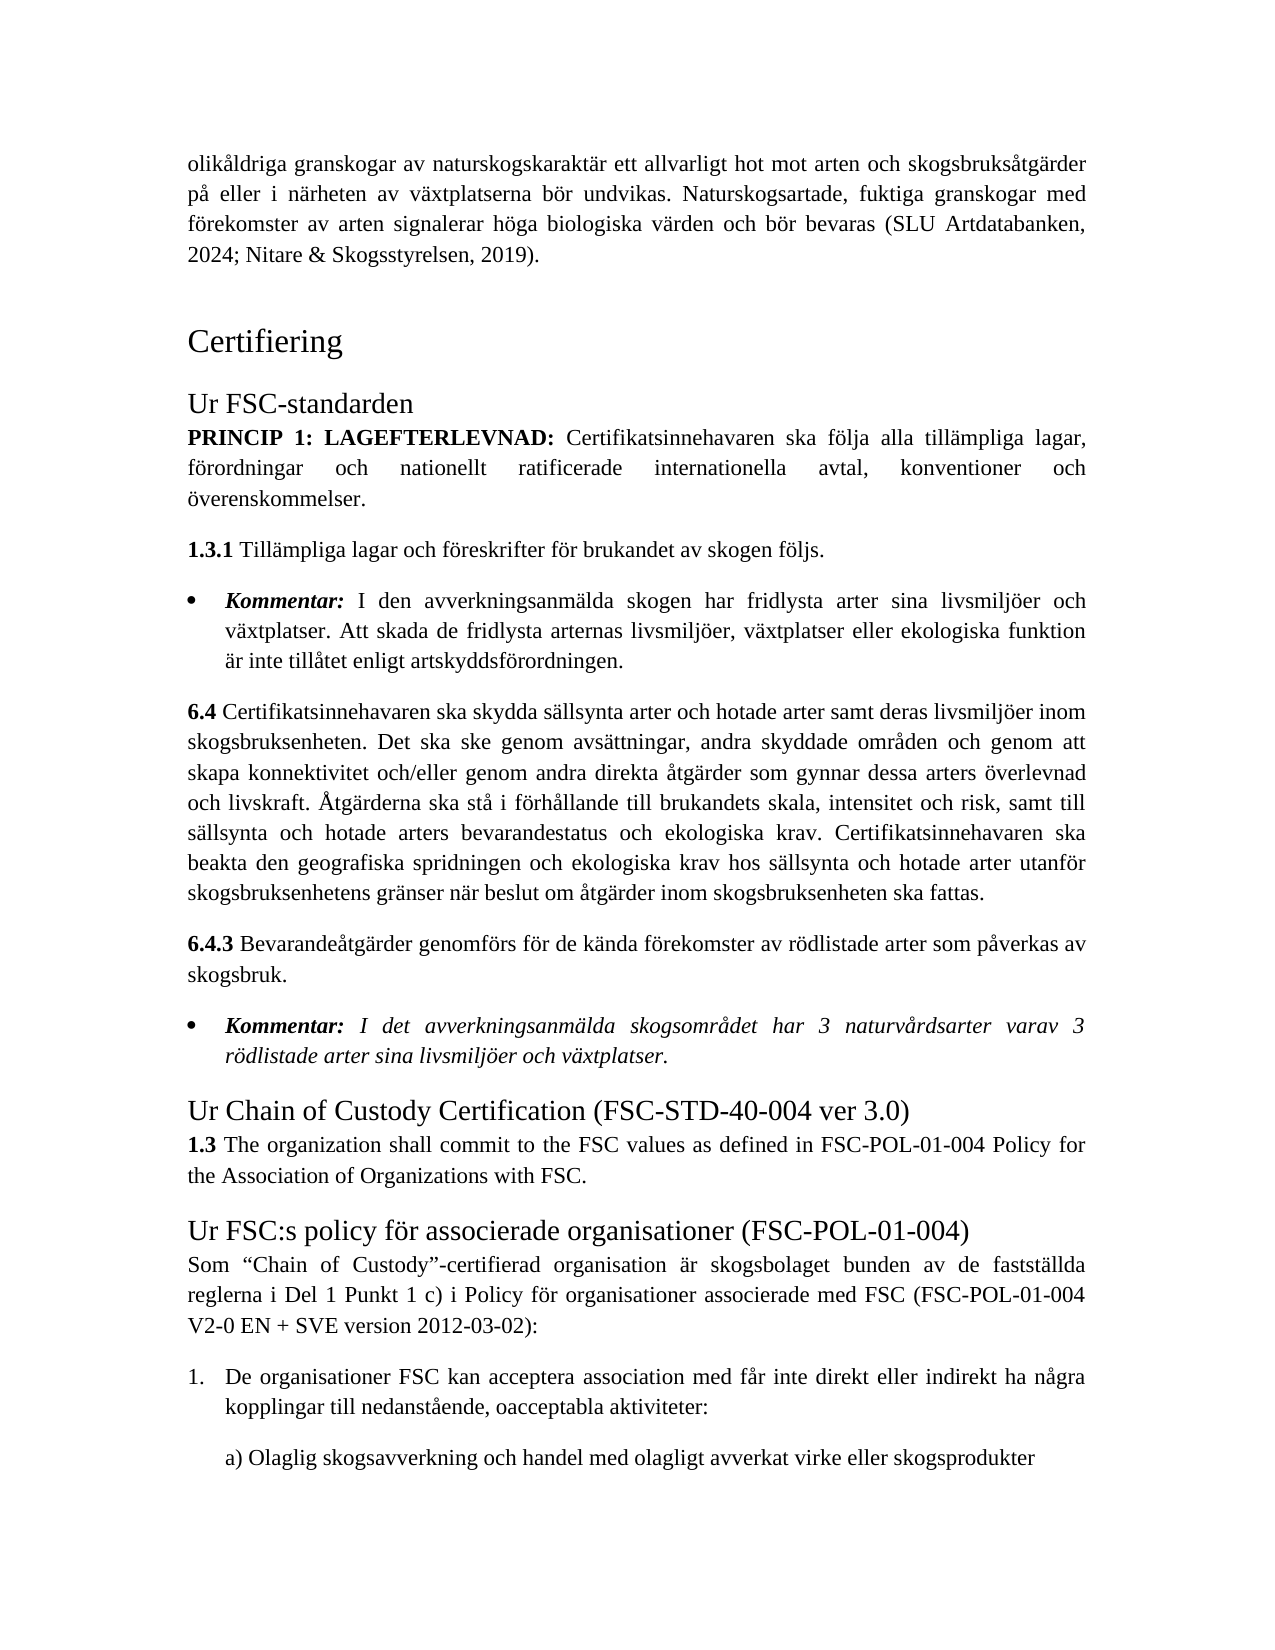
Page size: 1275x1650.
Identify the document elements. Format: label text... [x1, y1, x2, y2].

list Kommentar: I den avverkningsanmälda skogen har fridlysta arter sina livsmiljöer och växtplatser. Att skada de fridlysta arternas livsmiljöer, växtplatser eller ekologiska funktion är inte tillåtet enligt artskyddsförordningen. [187, 587, 1087, 673]
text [187, 150, 1087, 267]
text PRINCIP 1: LAGEFTERLEVNAD: Certifikatsinnehavaren ska följa alla tillämpliga lagar, förordningar och nationellt ratificerade internationella avtal, konventioner och överenskommelser. [187, 424, 1087, 511]
text 1.3 The organization shall commit to the FSC values as defined in FSC-POL-01-004 Policy for the Association of Organizations with FSC. [187, 1132, 1087, 1188]
text 6.4.3 Bevarandeåtgärder genomförs för de kända förekomster av rödlistade arter som påverkas av skogsbruk. [187, 931, 1087, 987]
text 6.4 Certifikatsinnehavaren ska skydda sällsynta arter och hotade arter samt deras livsmiljöer inom skogsbruksenheten. Det ska ske genom avsättningar, andra skyddade områden och genom att skapa konnektivitet och/eller genom andra direkta åtgärder som gynnar dessa arters överlevnad och livskraft. Åtgärderna ska stå i förhållande till brukandets skala, intensitet och risk, samt till sällsynta och hotade arters bevarandestatus och ekologiska krav. Certifikatsinnehavaren ska beakta den geografiska spridningen och ekologiska krav hos sällsynta och hotade arter utanför skogsbruksenhetens gränser när beslut om åtgärder inom skogsbruksenheten ska fattas. [187, 698, 1087, 906]
text Som “Chain of Custody”-certifierad organisation är skogsbolaget bunden av de fastställda reglerna i Del 1 Punkt 1 c) i Policy för organisationer associerade med FSC (FSC-POL-01-004 V2-0 EN + SVE version 2012-03-02): [187, 1251, 1087, 1338]
text 1.3.1 Tillämpliga lagar och föreskrifter för brukandet av skogen följs. [187, 536, 1087, 562]
list Kommentar: I det avverkningsanmälda skogsområdet har 3 naturvårdsarter varav 3 rödlistade arter sina livsmiljöer och växtplatser. [187, 1012, 1087, 1068]
text a) Olaglig skogsavverkning och handel med olagligt avverkat virke eller skogsprodukter [225, 1444, 1087, 1470]
subtitle Ur FSC:s policy för associerade organisationer (FSC-POL-01-004) [187, 1213, 1087, 1246]
subtitle Ur FSC-standarden [187, 386, 1087, 419]
subtitle Certifiering [187, 321, 1087, 359]
subtitle Ur Chain of Custody Certification (FSC-STD-40-004 ver 3.0) [187, 1093, 1087, 1127]
list De organisationer FSC kan acceptera association med får inte direkt eller indirekt ha några kopplingar till nedanstående, oacceptabla aktiviteter: [187, 1363, 1087, 1419]
